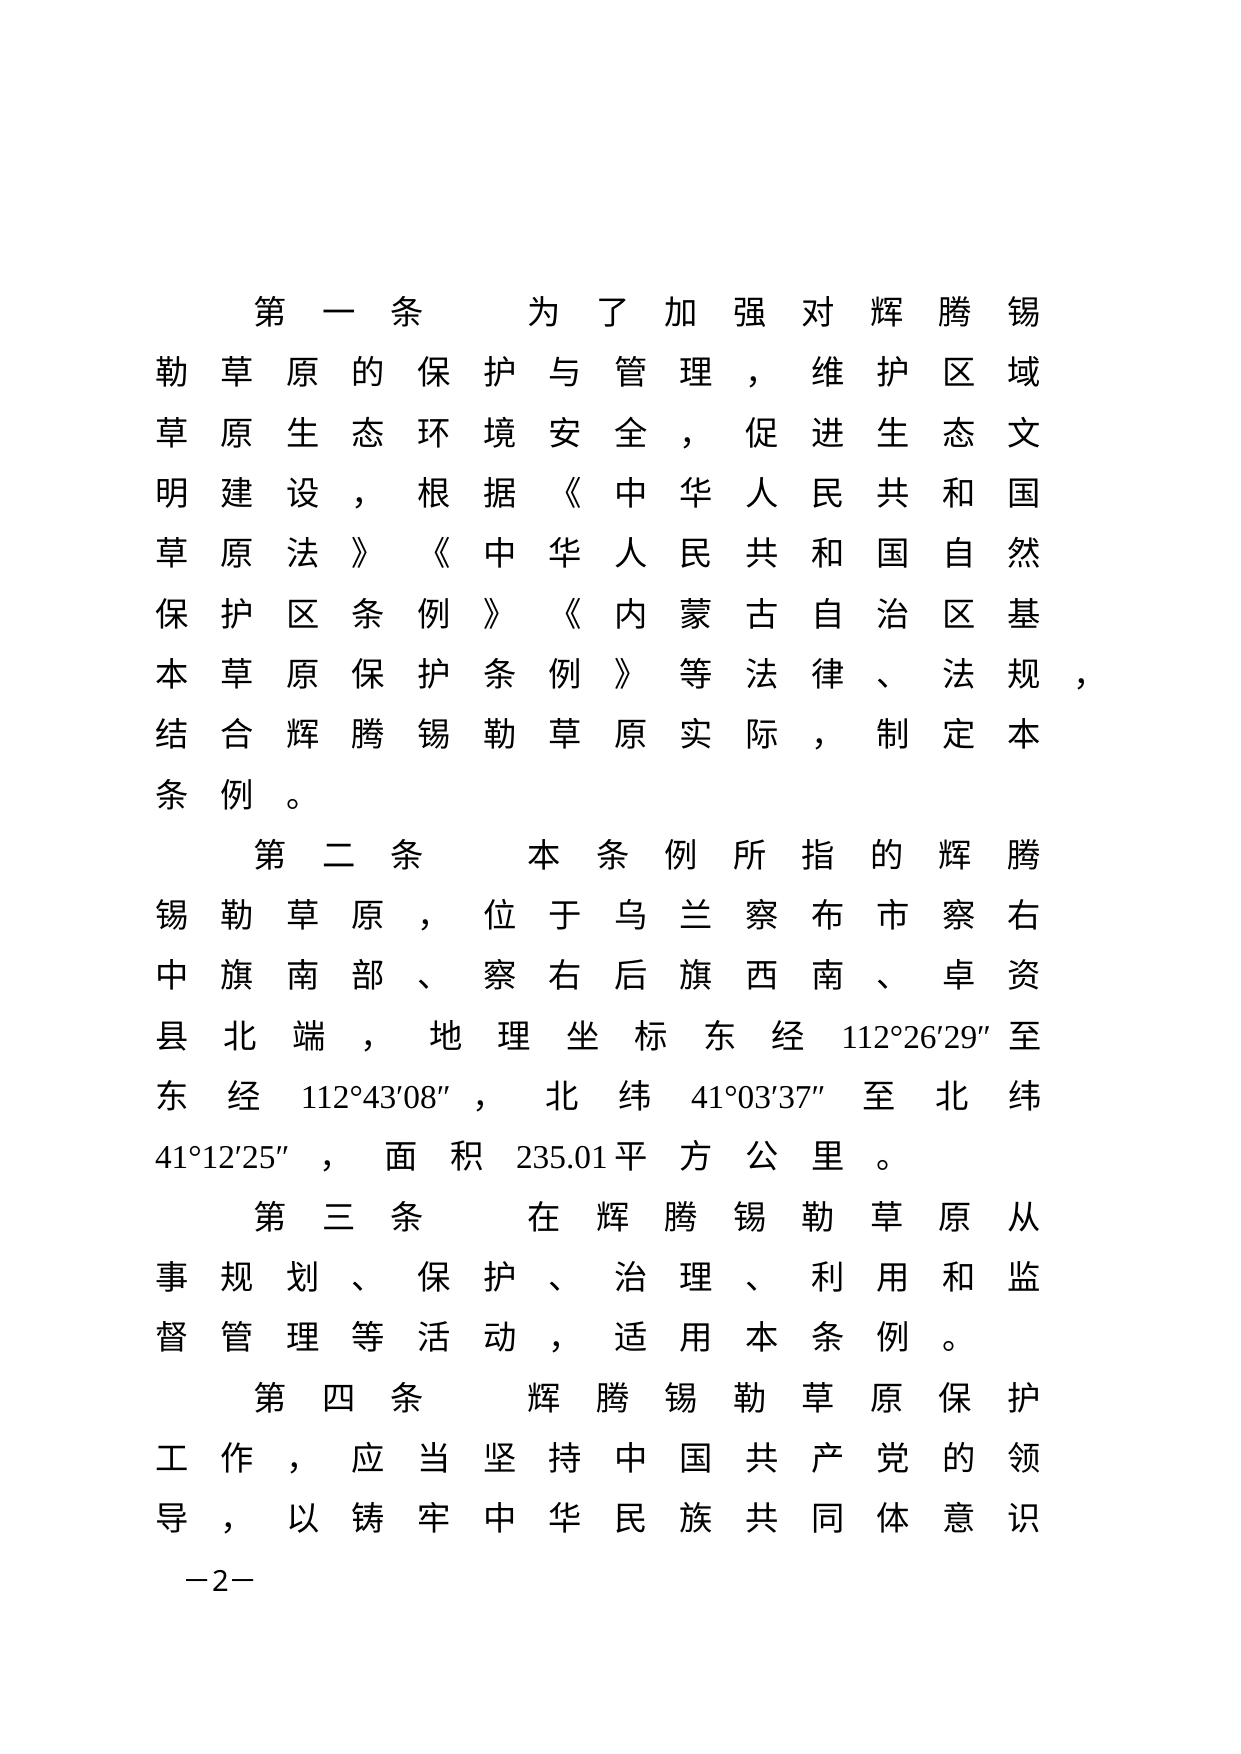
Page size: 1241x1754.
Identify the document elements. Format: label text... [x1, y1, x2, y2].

text 第三条 在辉腾锡勒草原从事规划、保护、治理、利用和监督管理等活动，适用本条例。 [155, 1184, 1073, 1365]
text 第一条 为了加强对辉腾锡勒草原的保护与管理，维护区域草原生态环境安全，促进生态文明建设，根据《中华人民共和国草原法》《中华人民共和国自然保护区条例》《内蒙古自治区基本草原保护条例》等法律、法规，结合辉腾锡勒草原实际，制定本条例。 [155, 280, 1073, 823]
text 第二条 本条例所指的辉腾锡勒草原，位于乌兰察布市察右中旗南部、察右后旗西南、卓资县北端，地理坐标东经112°26′29″至东经112°43′08″，北纬41°03′37″至北纬41°12′25″，面积235.01平方公里。 [155, 823, 1073, 1184]
text 第四条 辉腾锡勒草原保护工作，应当坚持中国共产党的领导，以铸牢中华民族共同体意识为工作主线，遵循自然恢复为主的方针，坚持生态优先、严格保护、科学规划、合理利用的原则。 [155, 1365, 1073, 1546]
